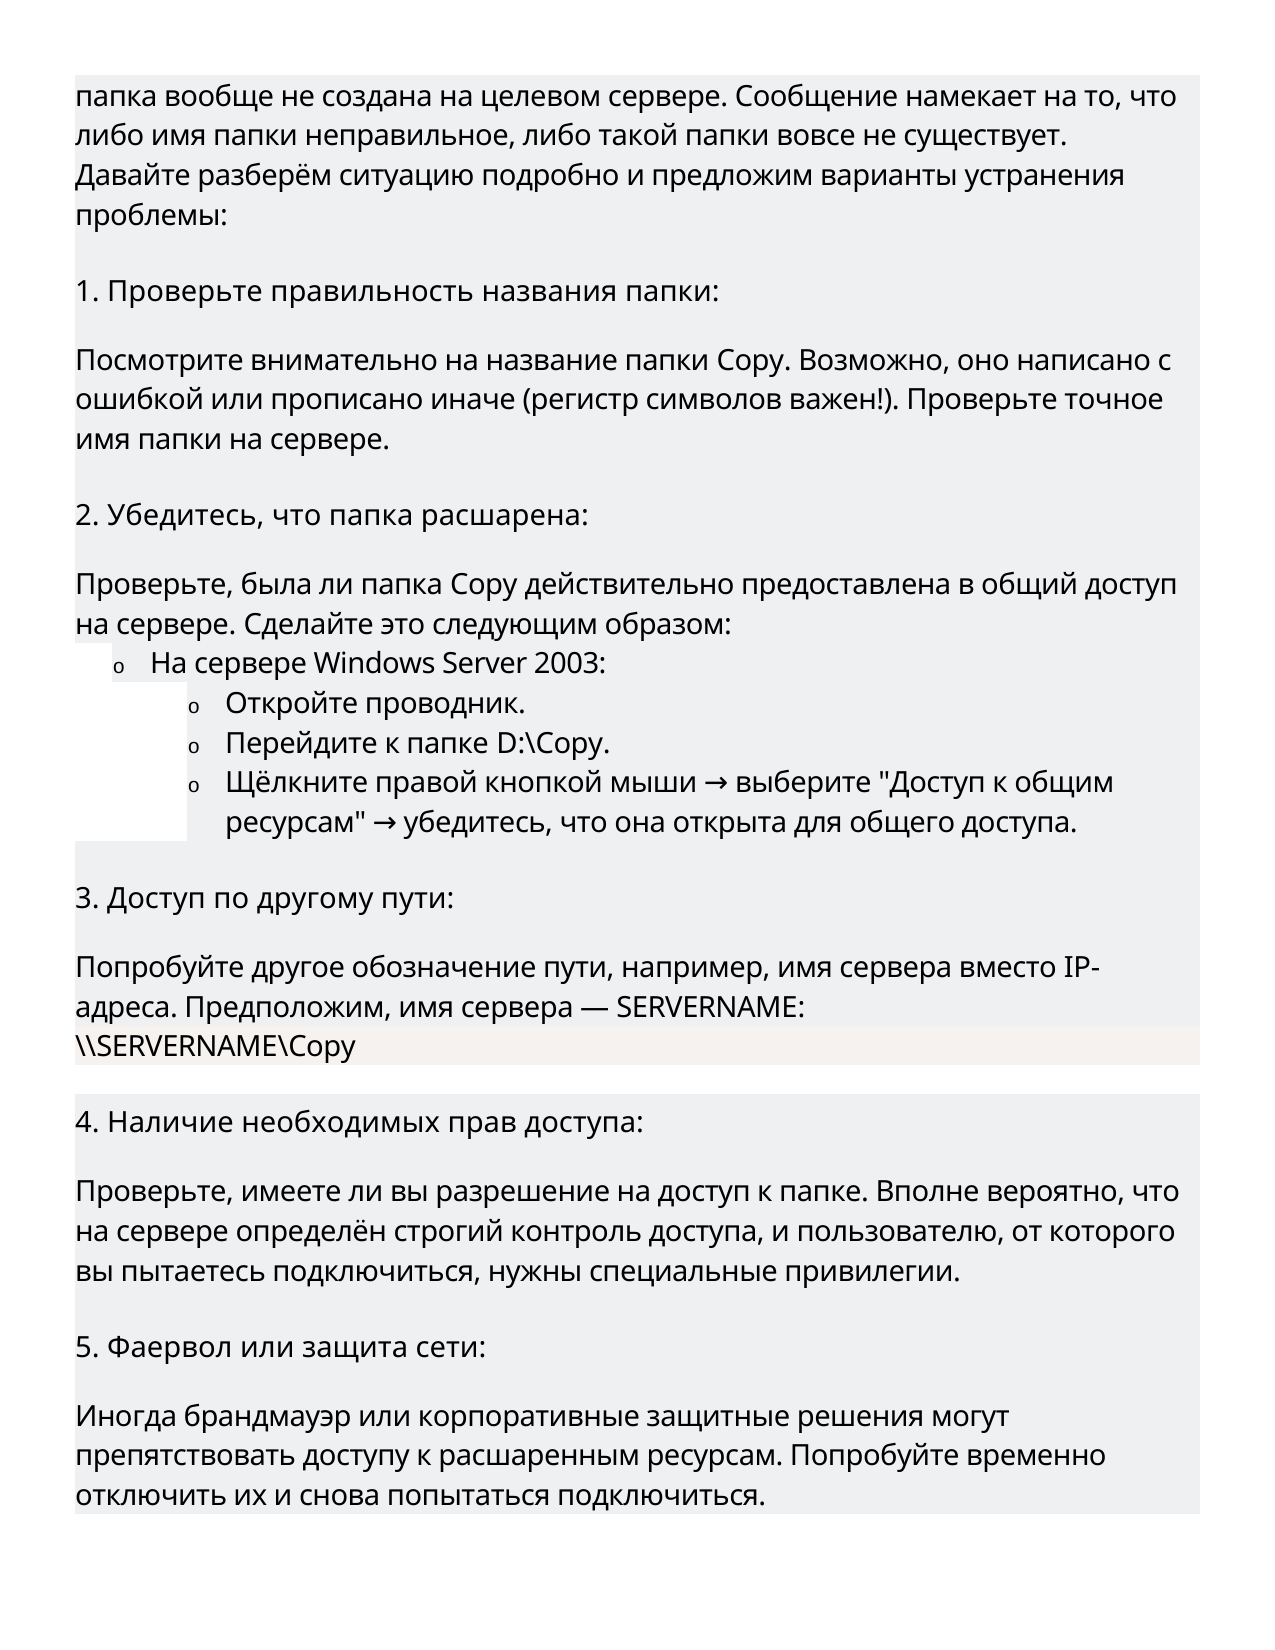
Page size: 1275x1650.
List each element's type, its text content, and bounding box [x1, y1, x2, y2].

text Иногда брандмауэр или корпоративные защитные решения могут препятствовать доступу к расшаренным ресурсам. Попробуйте временно отключить их и снова попытаться подключиться. [75, 1395, 1200, 1514]
text Проверьте, была ли папка Copy действительно предоставлена в общий доступ на сервере. Сделайте это следующим образом: [75, 563, 1200, 643]
text 1. Проверьте правильность названия папки: [75, 263, 1200, 310]
list Откройте проводник. [187, 682, 1200, 722]
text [75, 75, 1200, 154]
list Щёлкните правой кнопкой мыши → выберите "Доступ к общим ресурсам" → убедитесь, что она открыта для общего доступа. [187, 762, 1200, 841]
text 4. Наличие необходимых прав доступа: [75, 1094, 1200, 1141]
list На сервере Windows Server 2003: [112, 643, 1200, 682]
text \\SERVERNAME\Copy [75, 1026, 1200, 1065]
text 5. Фаервол или защита сети: [75, 1319, 1200, 1366]
text Посмотрите внимательно на название папки Copy. Возможно, оно написано с ошибкой или прописано иначе (регистр символов важен!). Проверьте точное имя папки на сервере. [75, 339, 1200, 458]
text Проверьте, имеете ли вы разрешение на доступ к папке. Вполне вероятно, что на сервере определён строгий контроль доступа, и пользователю, от которого вы пытаетесь подключиться, нужны специальные привилегии. [75, 1171, 1200, 1289]
text Попробуйте другое обозначение пути, например, имя сервера вместо IP-адреса. Предположим, имя сервера — SERVERNAME: [75, 946, 1200, 1026]
text 2. Убедитесь, что папка расшарена: [75, 487, 1200, 534]
text Давайте разберём ситуацию подробно и предложим варианты устранения проблемы: [75, 154, 1200, 234]
list Перейдите к папке D:\Copy. [187, 722, 1200, 762]
text 3. Доступ по другому пути: [75, 870, 1200, 917]
